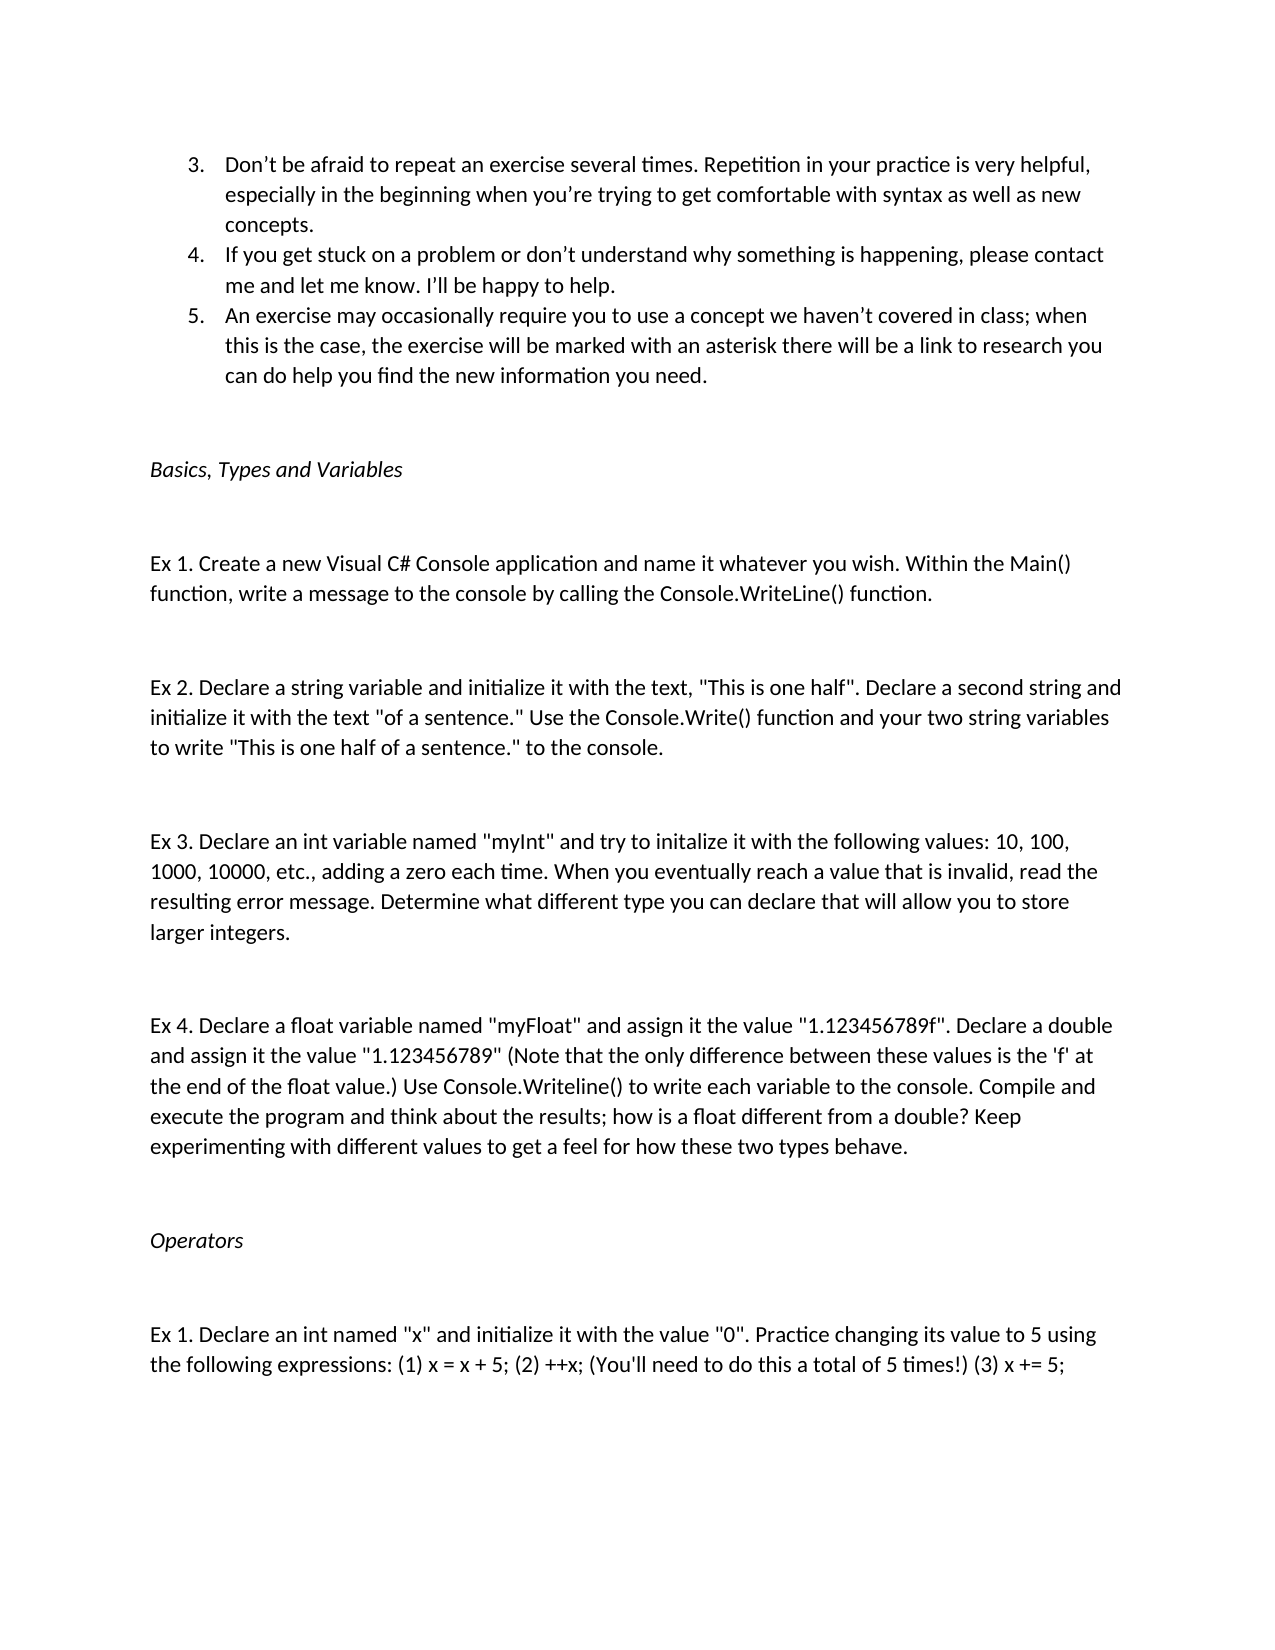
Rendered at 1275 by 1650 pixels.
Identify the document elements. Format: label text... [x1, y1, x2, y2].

text Ex 1. Create a new Visual C# Console application and name it whatever you wish. Within the Main() function, write a message to the console by calling the Console.WriteLine() function. [150, 549, 1125, 607]
text Operators [150, 1226, 1125, 1254]
list An exercise may occasionally require you to use a concept we haven’t covered in class; when this is the case, the exercise will be marked with an asterisk there will be a link to research you can do help you find the new information you need. [187, 301, 1125, 389]
list If you get stuck on a problem or don’t understand why something is happening, please contact me and let me know. I’ll be happy to help. [187, 241, 1125, 299]
text Ex 4. Declare a float variable named "myFloat" and assign it the value "1.123456789f". Declare a double and assign it the value "1.123456789" (Note that the only difference between these values is the 'f' at the end of the float value.) Use Console.Writeline() to write each variable to the console. Compile and execute the program and think about the results; how is a float different from a double? Keep experimenting with different values to get a feel for how these two types behave. [150, 1011, 1125, 1160]
text Ex 3. Declare an int variable named "myInt" and try to initalize it with the following values: 10, 100, 1000, 10000, etc., adding a zero each time. When you eventually reach a value that is invalid, read the resulting error message. Determine what different type you can declare that will allow you to store larger integers. [150, 827, 1125, 946]
text Basics, Types and Variables [150, 455, 1125, 483]
text Ex 2. Declare a string variable and initialize it with the text, "This is one half". Declare a second string and initialize it with the text "of a sentence." Use the Console.Write() function and your two string variables to write "This is one half of a sentence." to the console. [150, 673, 1125, 761]
text Ex 1. Declare an int named "x" and initialize it with the value "0". Practice changing its value to 5 using the following expressions: (1) x = x + 5; (2) ++x; (You'll need to do this a total of 5 times!) (3) x += 5; [150, 1320, 1125, 1378]
list Don’t be afraid to repeat an exercise several times. Repetition in your practice is very helpful, especially in the beginning when you’re trying to get comfortable with syntax as well as new concepts. [187, 150, 1125, 238]
